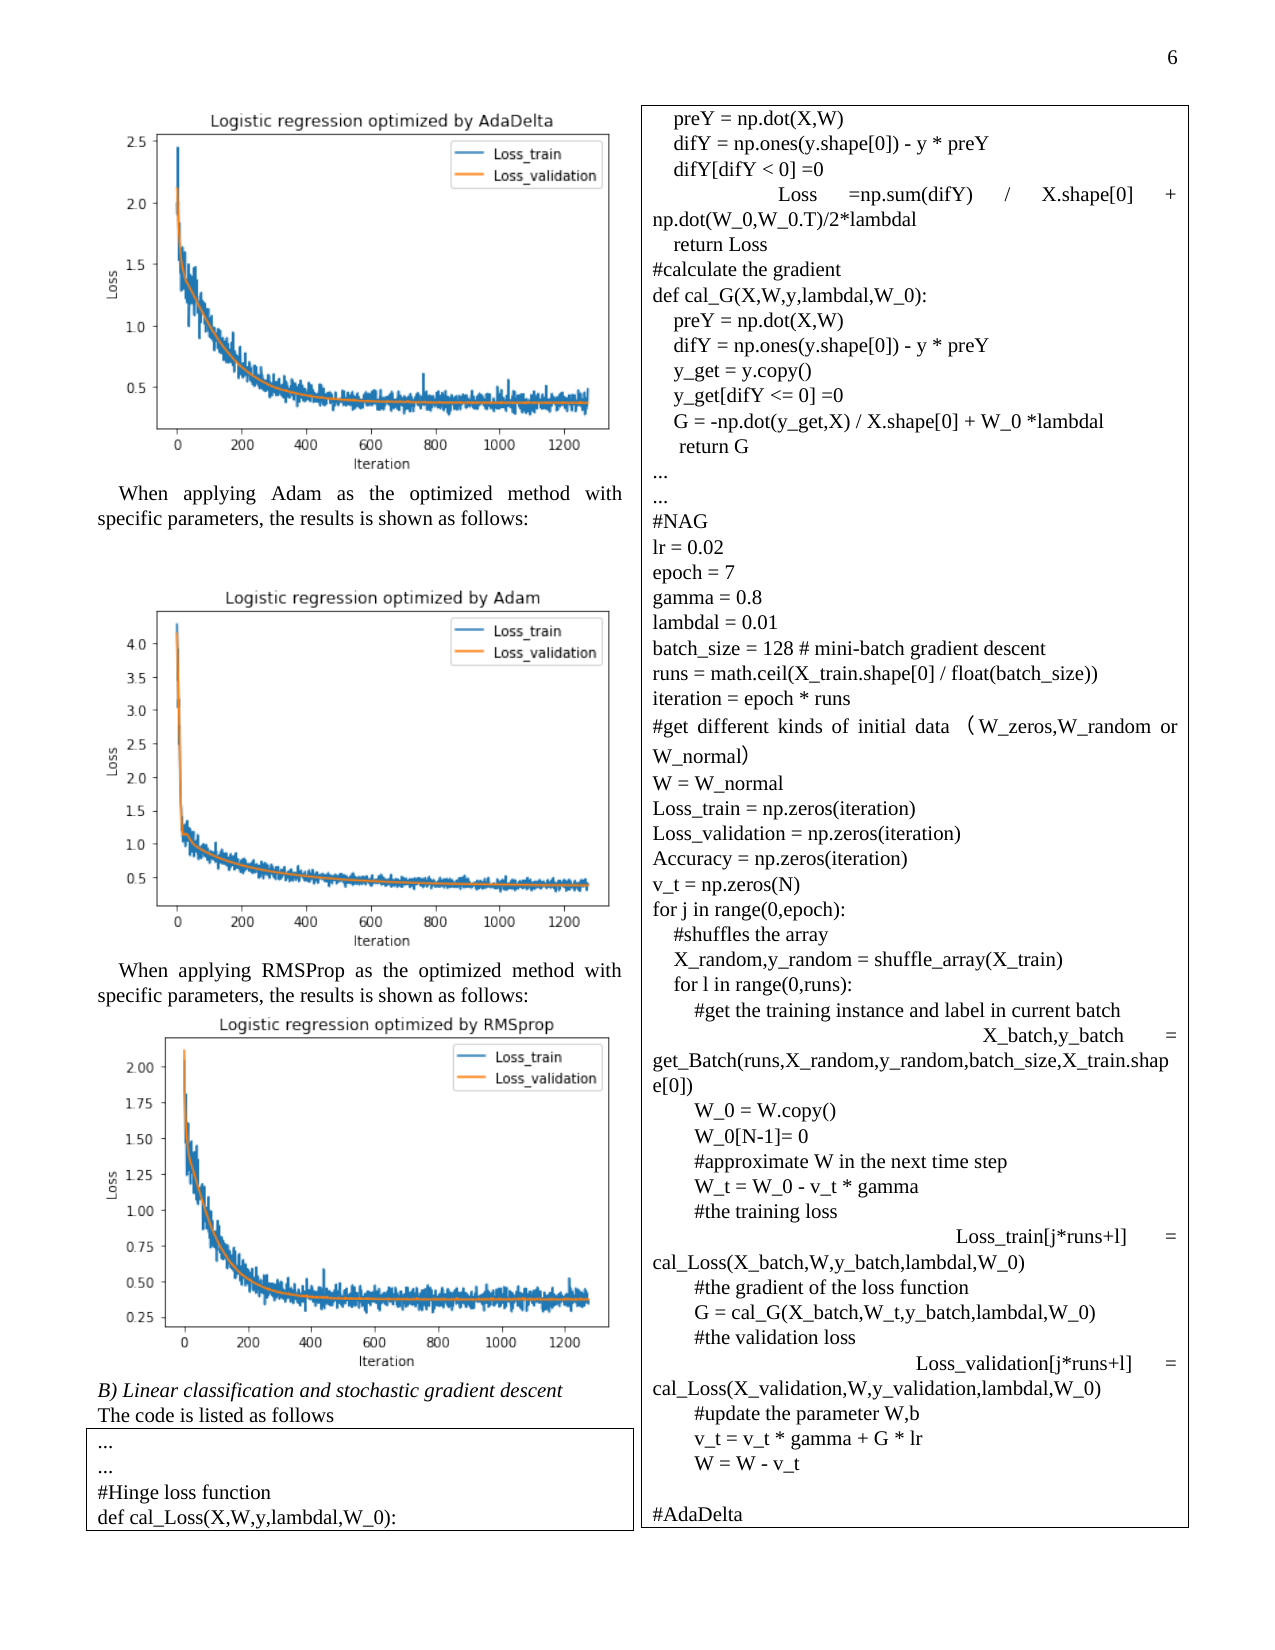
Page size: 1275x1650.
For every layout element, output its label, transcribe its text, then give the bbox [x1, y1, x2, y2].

picture [97, 581, 622, 957]
text When applying Adam as the optimized method with specific parameters, the results is shown as follows: [97, 481, 622, 530]
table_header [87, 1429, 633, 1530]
picture [97, 1008, 623, 1377]
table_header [642, 106, 1188, 1527]
text B) Linear classification and stochastic gradient descent [97, 1378, 622, 1402]
picture [97, 105, 622, 480]
text When applying RMSProp as the optimized method with specific parameters, the results is shown as follows: [97, 958, 622, 1007]
list The code is listed as follows [97, 1403, 622, 1427]
